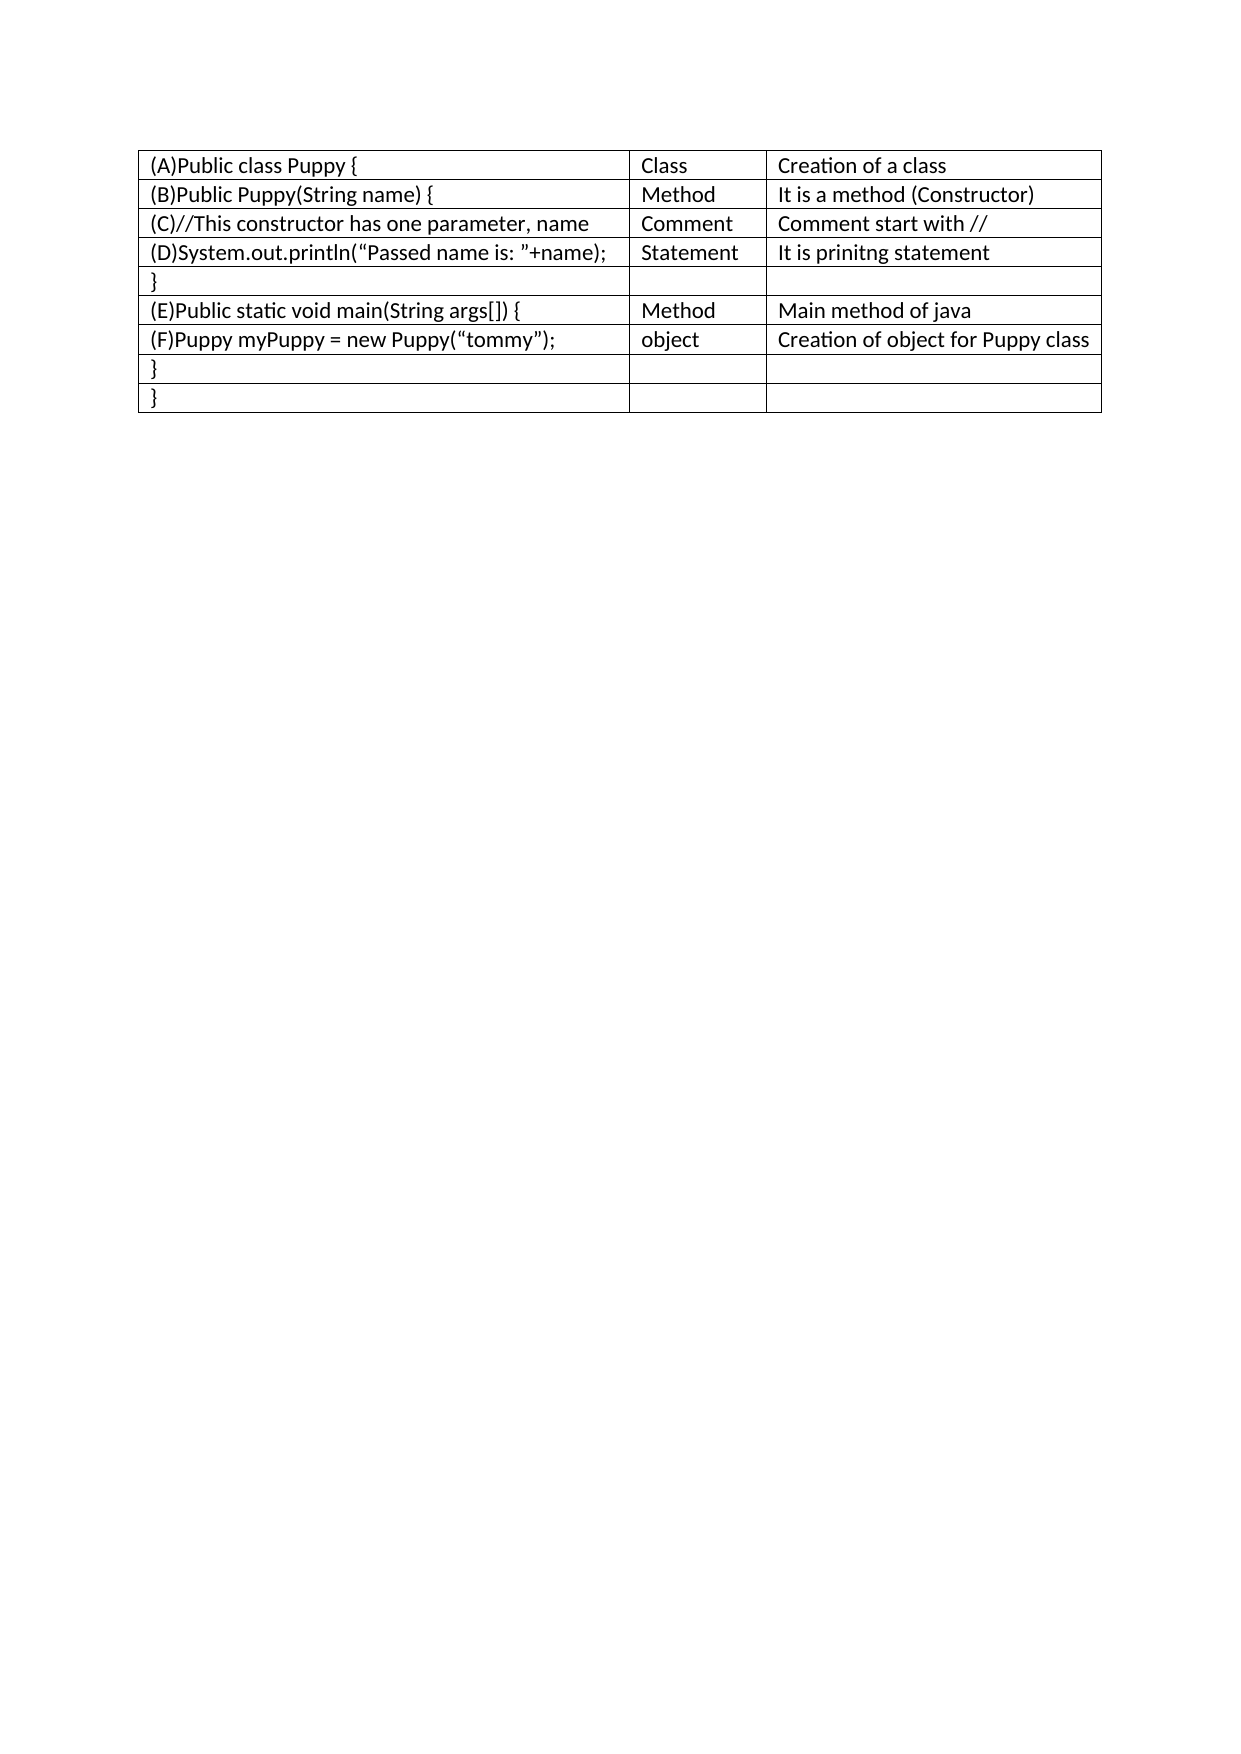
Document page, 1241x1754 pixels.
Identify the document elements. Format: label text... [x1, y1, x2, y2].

table_cell Method [630, 296, 766, 324]
table_cell Comment [630, 209, 766, 237]
table_cell } [139, 355, 629, 382]
table_cell Method [630, 180, 766, 208]
table_header (A)Public class Puppy { [139, 151, 629, 179]
table_cell [767, 355, 1101, 382]
table_cell [630, 355, 766, 382]
table_cell Statement [630, 238, 766, 266]
table_cell [767, 267, 1101, 295]
table_cell (C)//This constructor has one parameter, name [139, 209, 629, 237]
table_cell [767, 384, 1101, 412]
table_cell [630, 267, 766, 295]
table_cell } [139, 384, 629, 412]
table_cell Main method of java [767, 296, 1101, 324]
table_cell It is a method (Constructor) [767, 180, 1101, 208]
table_cell [630, 384, 766, 412]
table_cell (E)Public static void main(String args[]) { [139, 296, 629, 324]
table_cell (D)System.out.println(“Passed name is: ”+name); [139, 238, 629, 266]
table_header Class [630, 151, 766, 179]
table_cell (F)Puppy myPuppy = new Puppy(“tommy”); [139, 325, 629, 353]
table_header Creation of a class [767, 151, 1101, 179]
table_cell Comment start with // [767, 209, 1101, 237]
table_cell object [630, 325, 766, 353]
table_cell Creation of object for Puppy class [767, 325, 1101, 353]
table_cell (B)Public Puppy(String name) { [139, 180, 629, 208]
table_cell } [139, 267, 629, 295]
table_cell It is prinitng statement [767, 238, 1101, 266]
